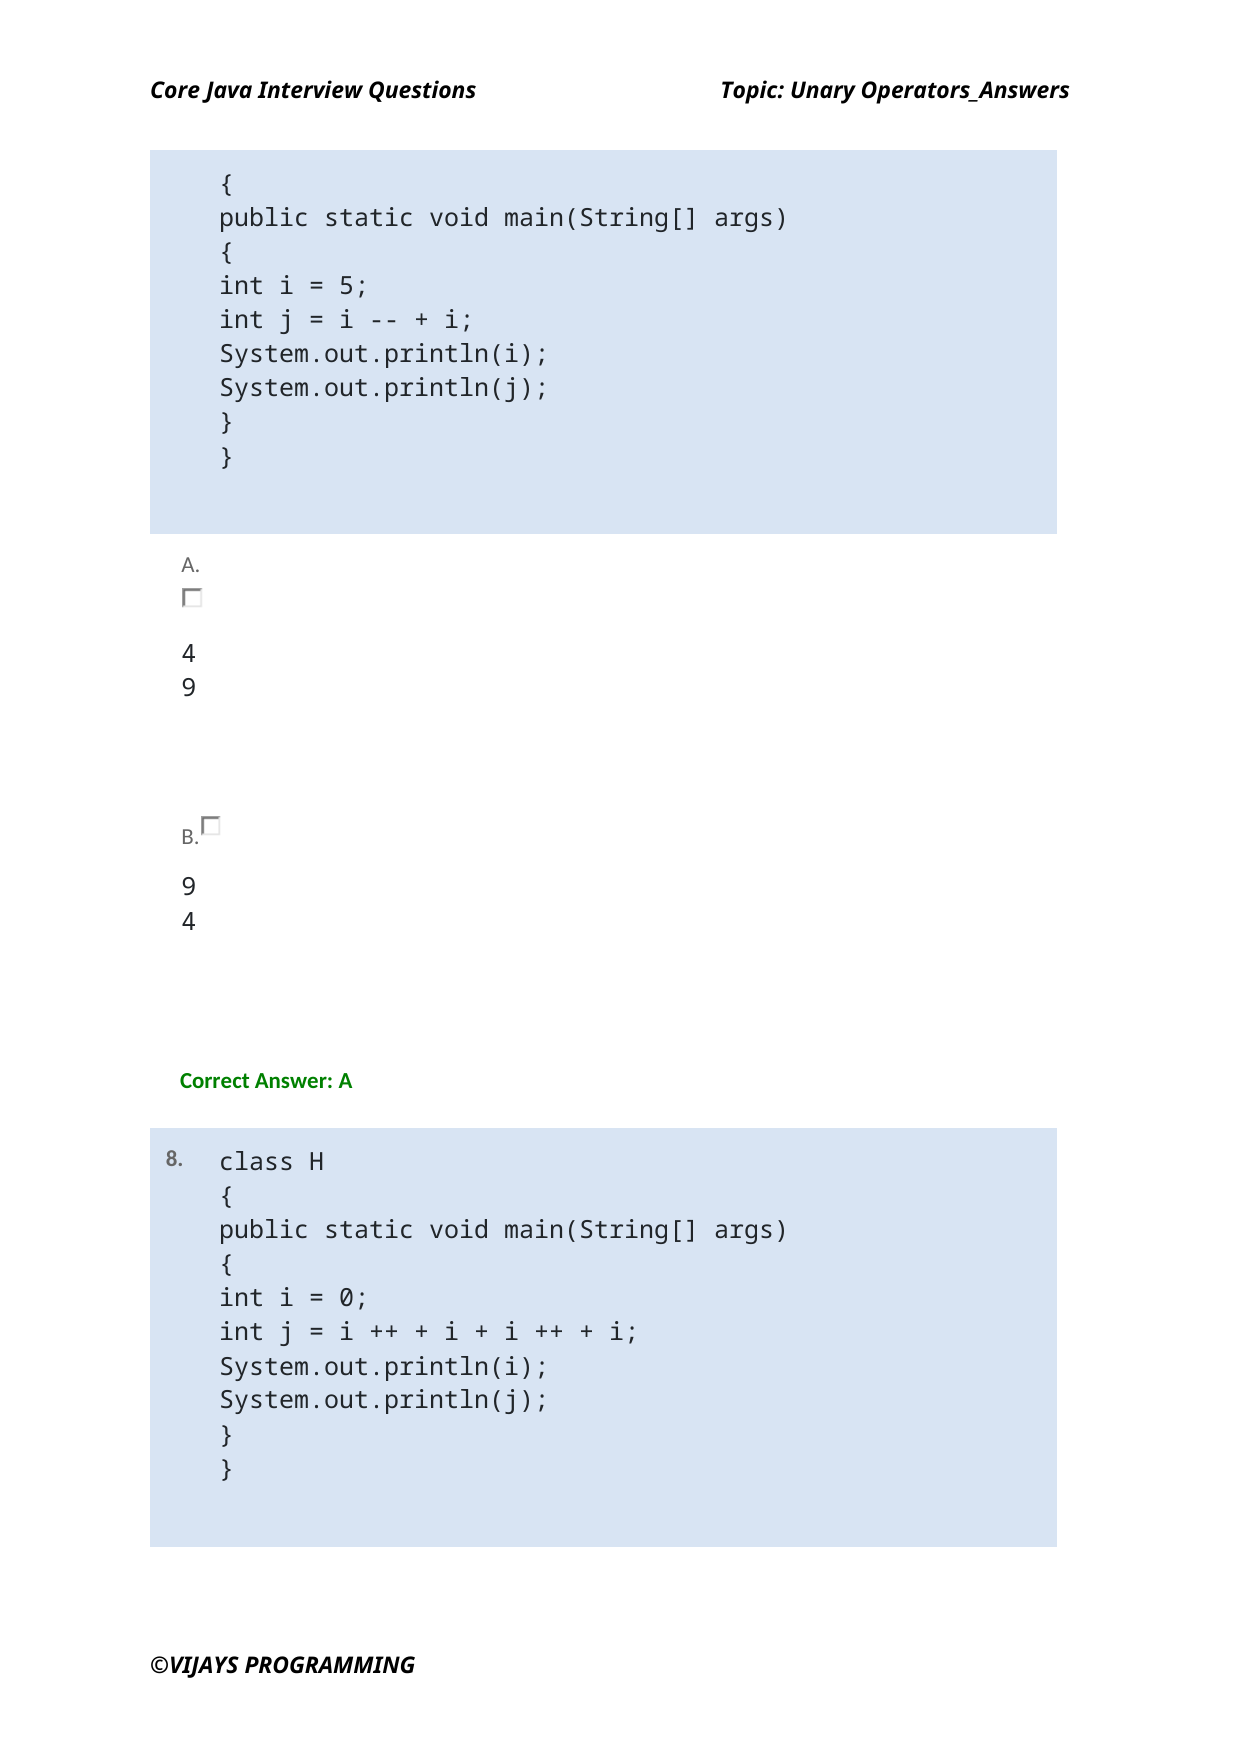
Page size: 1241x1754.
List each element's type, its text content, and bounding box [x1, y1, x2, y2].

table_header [203, 150, 1057, 534]
table_cell [150, 535, 1090, 1058]
table_cell class H { public static void main(String[] args) { int i = 0; int j = i ++ + i + i ++ + i; System.out.println(i); System.out.println(j); } } [203, 1128, 1057, 1547]
table_cell 8. [150, 1128, 203, 1547]
table_header 7. [150, 150, 203, 534]
table_cell Correct Answer: A [150, 1058, 1090, 1128]
